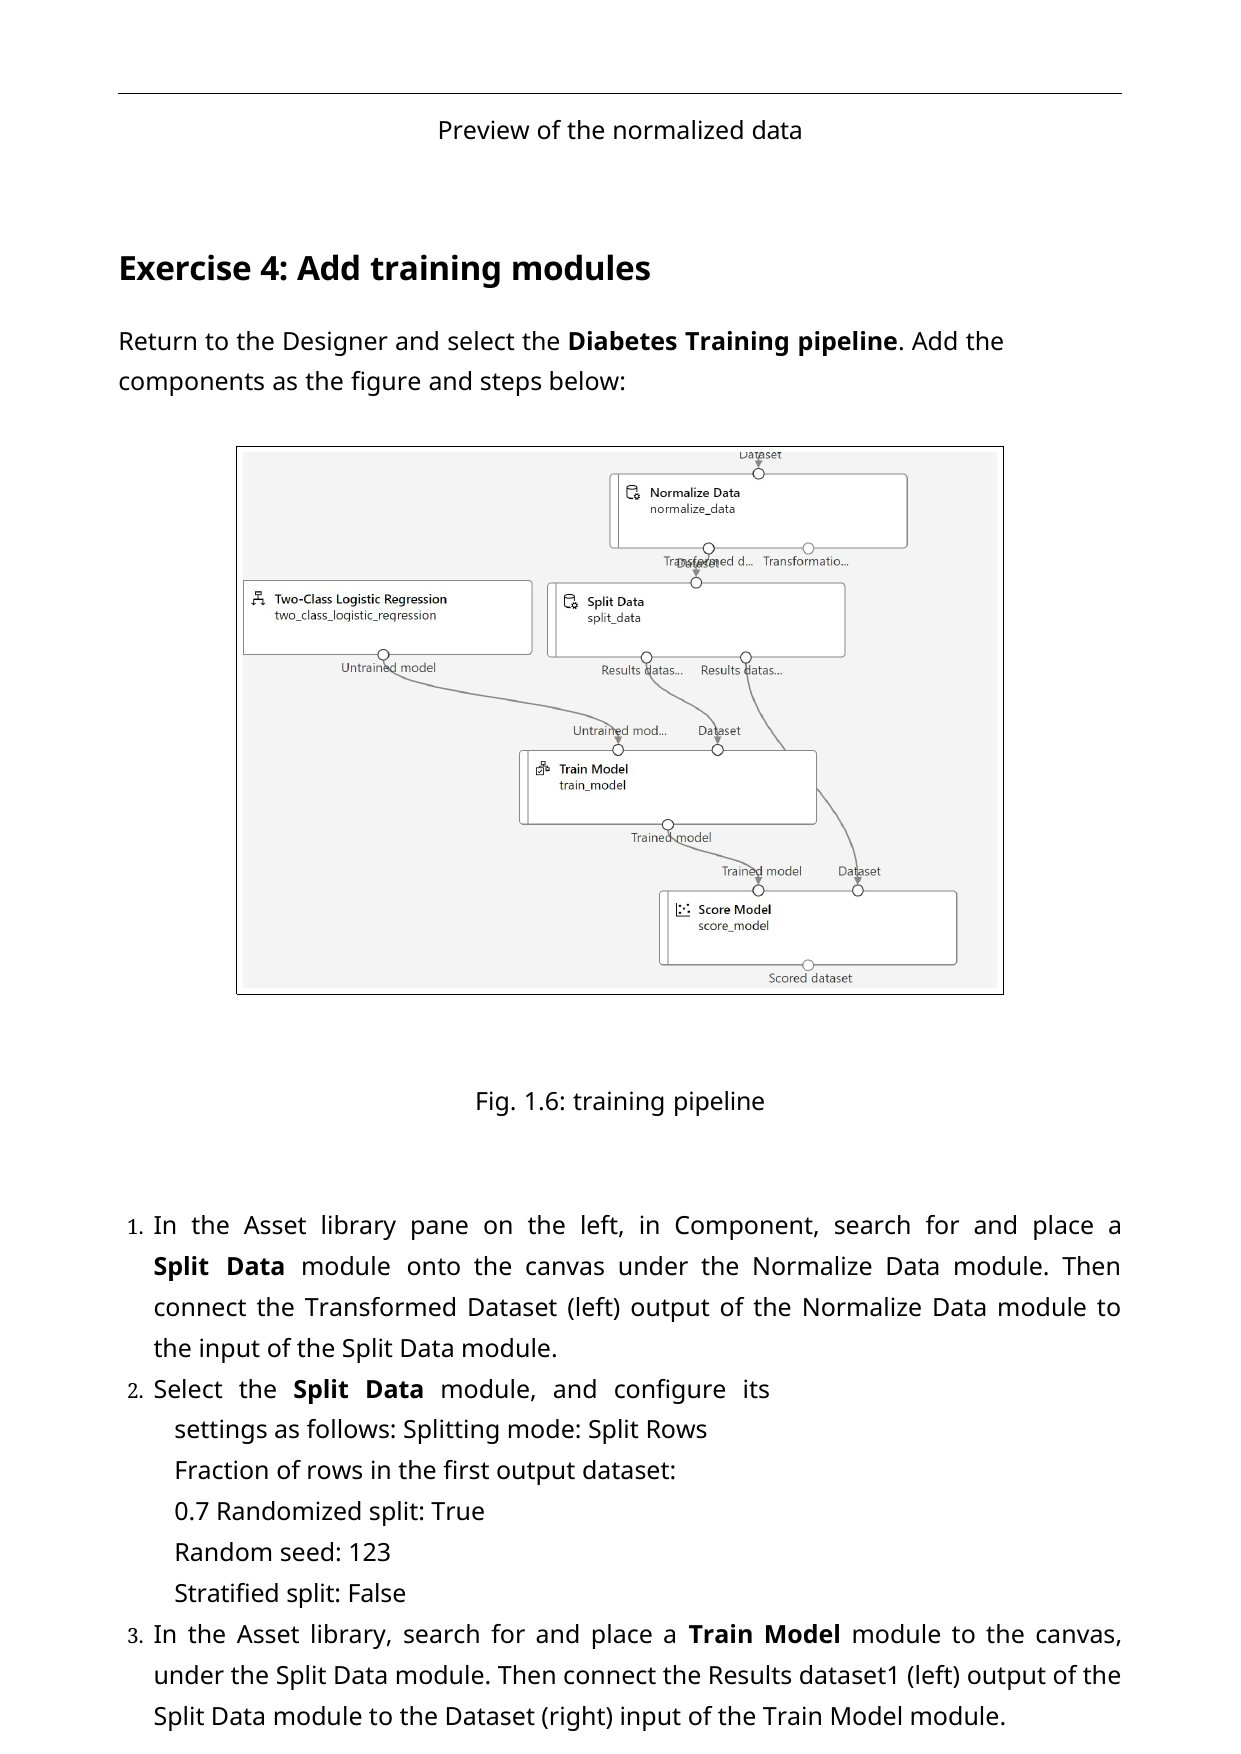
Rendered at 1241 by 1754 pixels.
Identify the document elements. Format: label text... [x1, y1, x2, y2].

text Fraction of rows in the first output dataset: 0.7 Randomized split: True [174, 1453, 714, 1528]
text Random seed: 123 Stratified split: False [174, 1535, 424, 1610]
list In the Asset library pane on the left, in Component, search for and place a Split Data module onto the canvas under the Normalize Data module. Then connect the Transformed Dataset (left) output of the Normalize Data module to the input of the Split Data module. [127, 1208, 1123, 1364]
subtitle Exercise 4: Add training modules [118, 245, 1138, 290]
list Select the Split Data module, and configure its settings as follows: Splitting mode: Split Rows [127, 1371, 770, 1446]
list In the Asset library, search for and place a Train Model module to the canvas, under the Split Data module. Then connect the Results dataset1 (left) output of the Split Data module to the Dataset (right) input of the Train Model module. [127, 1617, 1122, 1732]
text Fig. 1.6: training pipeline [102, 1083, 1138, 1117]
text Preview of the normalized data [102, 112, 1138, 147]
picture [243, 452, 997, 988]
text Return to the Designer and select the Diabetes Training pipeline. Add the components as the figure and steps below: [118, 323, 1138, 398]
